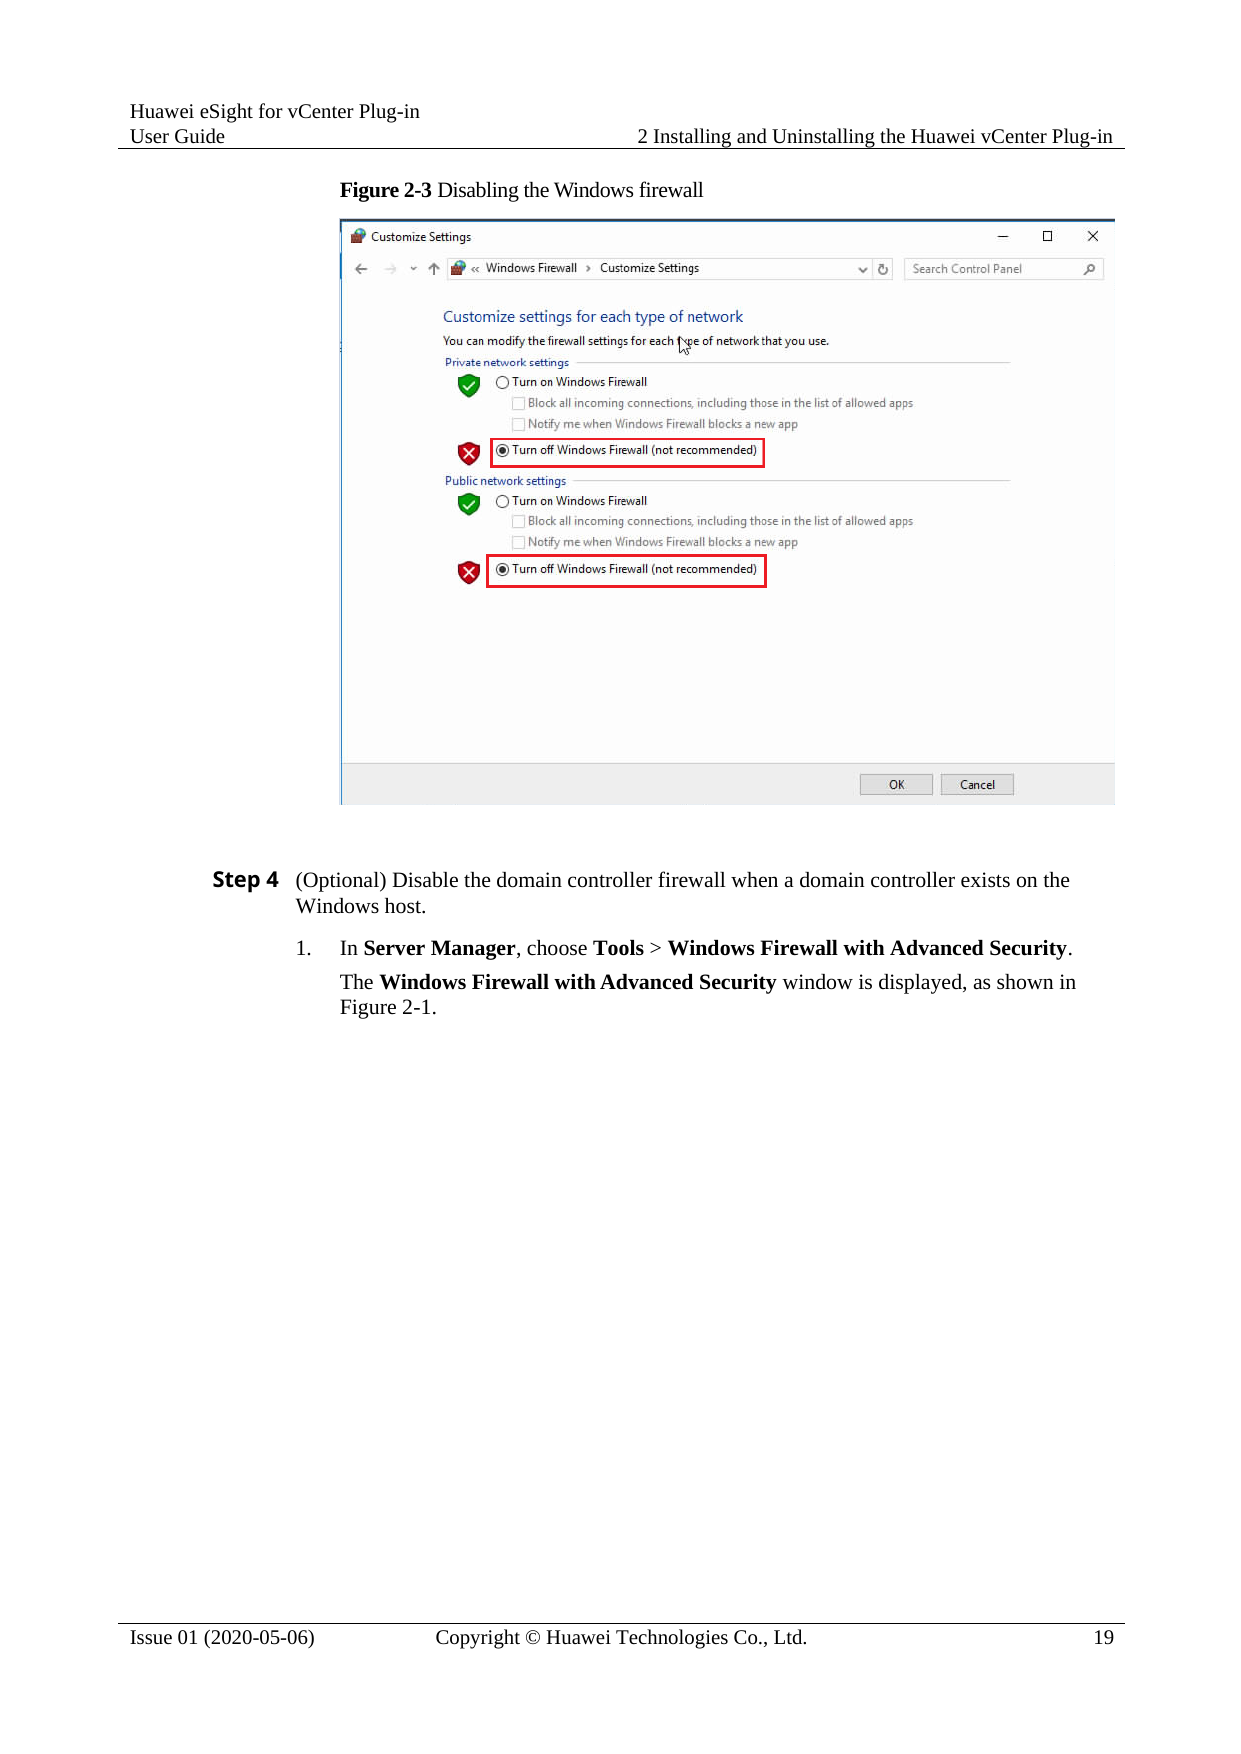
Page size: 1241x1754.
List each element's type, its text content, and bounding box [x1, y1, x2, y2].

text (Optional) Disable the domain controller firewall when a domain controller exists on the Windows host. [279, 864, 1122, 919]
list The Windows Firewall with Advanced Security window is displayed, as shown in Figure 2-19. [339, 969, 1122, 1019]
picture [339, 218, 1115, 805]
text Disabling the Windows firewall [339, 177, 1122, 202]
list In Server Manager, choose Tools > Windows Firewall with Advanced Security. [295, 935, 1122, 961]
